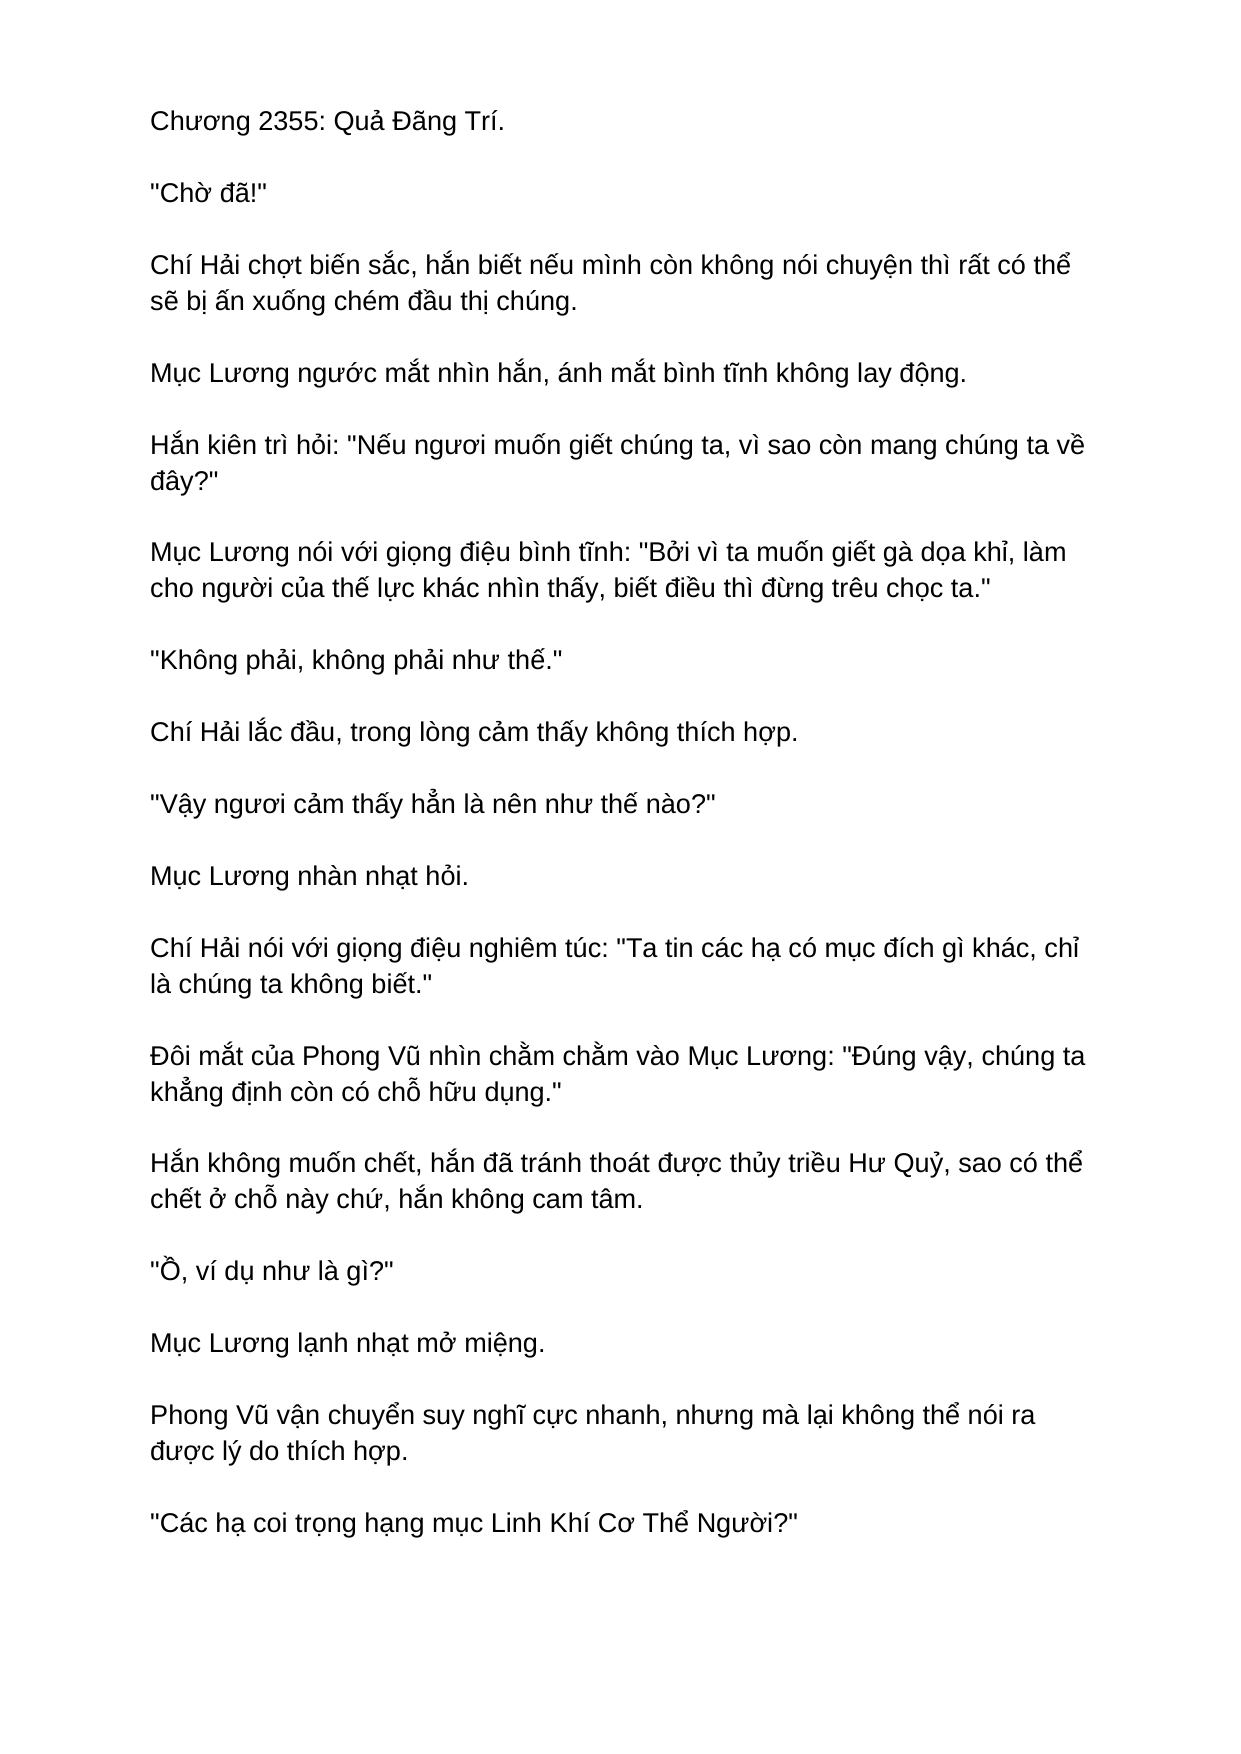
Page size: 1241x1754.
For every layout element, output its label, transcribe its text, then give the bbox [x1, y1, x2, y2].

text Chí Hải lắc đầu, trong lòng cảm thấy không thích hợp. [150, 716, 1090, 747]
text Đôi mắt của Phong Vũ nhìn chằm chằm vào Mục Lương: "Đúng vậy, chúng ta khẳng định còn có chỗ hữu dụng." [150, 1039, 1090, 1107]
text Chí Hải nói với giọng điệu nghiêm túc: "Ta tin các hạ có mục đích gì khác, chỉ là chúng ta không biết." [150, 932, 1090, 999]
text Phong Vũ vận chuyển suy nghĩ cực nhanh, nhưng mà lại không thể nói ra được lý do thích hợp. [150, 1399, 1090, 1466]
text Mục Lương ngước mắt nhìn hắn, ánh mắt bình tĩnh không lay động. [150, 357, 1090, 388]
text Chí Hải chợt biến sắc, hắn biết nếu mình còn không nói chuyện thì rất có thể sẽ bị ấn xuống chém đầu thị chúng. [150, 249, 1090, 316]
text "Các hạ coi trọng hạng mục Linh Khí Cơ Thể Người?" [150, 1507, 1090, 1538]
text "Vậy ngươi cảm thấy hẳn là nên như thế nào?" [150, 788, 1090, 819]
text Chương 2355: Quả Đãng Trí. [150, 105, 1090, 136]
text Mục Lương nhàn nhạt hỏi. [150, 860, 1090, 891]
text Mục Lương lạnh nhạt mở miệng. [150, 1327, 1090, 1358]
text "Ồ, ví dụ như là gì?" [150, 1255, 1090, 1286]
text Mục Lương nói với giọng điệu bình tĩnh: "Bởi vì ta muốn giết gà dọa khỉ, làm cho người của thế lực khác nhìn thấy, biết điều thì đừng trêu chọc ta." [150, 536, 1090, 604]
text Hắn kiên trì hỏi: "Nếu ngươi muốn giết chúng ta, vì sao còn mang chúng ta về đây?" [150, 429, 1090, 496]
text "Chờ đã!" [150, 177, 1090, 208]
text "Không phải, không phải như thế." [150, 644, 1090, 676]
text Hắn không muốn chết, hắn đã tránh thoát được thủy triều Hư Quỷ, sao có thể chết ở chỗ này chứ, hắn không cam tâm. [150, 1147, 1090, 1214]
